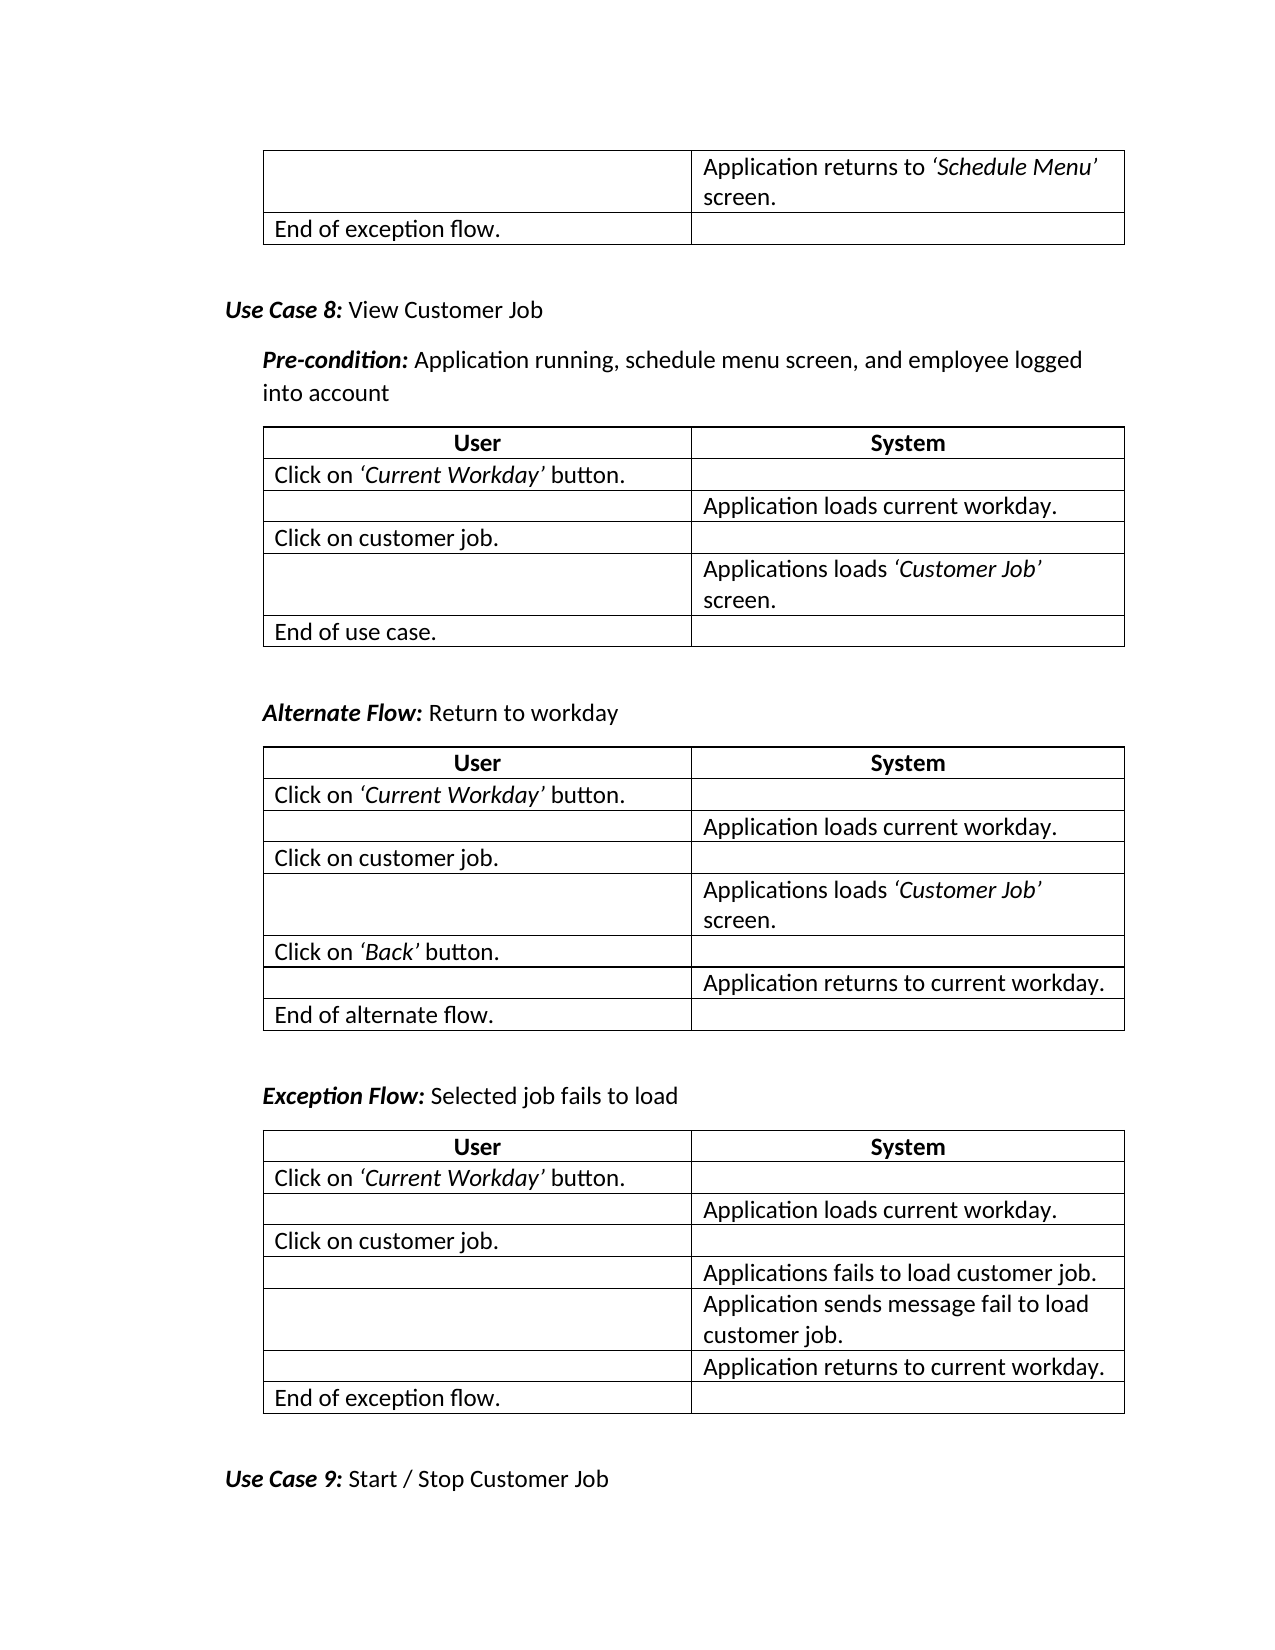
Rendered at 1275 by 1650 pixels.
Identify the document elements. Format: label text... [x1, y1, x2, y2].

text Use Case 8: View Customer Job [225, 294, 1125, 325]
table_cell [264, 968, 691, 998]
table_cell [692, 213, 1124, 244]
table_cell Click on customer job. [264, 1225, 691, 1256]
table_cell Click on ‘Current Workday’ button. [264, 459, 691, 489]
table_cell Application loads current workday. [692, 811, 1124, 841]
text Alternate Flow: Return to workday [262, 697, 1125, 727]
table_cell [692, 999, 1124, 1029]
table_header User [264, 1131, 691, 1161]
table_cell Applications fails to load customer job. [692, 1257, 1124, 1287]
table_cell Click on ‘Back’ button. [264, 936, 691, 966]
table_cell Application loads current workday. [692, 1194, 1124, 1224]
table_cell Click on ‘Current Workday’ button. [264, 1162, 691, 1193]
table_cell Click on customer job. [264, 842, 691, 873]
table_cell Applications loads ‘Customer Job’ screen. [692, 874, 1124, 935]
table_cell End of alternate flow. [264, 999, 691, 1029]
table_cell [692, 522, 1124, 553]
table_cell End of exception flow. [264, 1382, 691, 1413]
table_cell Applications loads ‘Customer Job’ screen. [692, 554, 1124, 615]
table_cell [264, 1351, 691, 1381]
text Exception Flow: Selected job fails to load [262, 1080, 1125, 1111]
table_cell Application returns to current workday. [692, 968, 1124, 998]
table_cell [692, 459, 1124, 489]
table_header System [692, 748, 1124, 778]
table_cell Click on ‘Current Workday’ button. [264, 779, 691, 809]
table_header System [692, 428, 1124, 458]
table_cell Click on customer job. [264, 522, 691, 553]
table_cell [264, 811, 691, 841]
table_cell End of use case. [264, 616, 691, 646]
table_header User [264, 748, 691, 778]
table_cell [264, 151, 691, 212]
table_cell [264, 491, 691, 521]
table_header System [692, 1131, 1124, 1161]
text Pre-condition: Application running, schedule menu screen, and employee logged into account [262, 344, 1125, 407]
table_cell [692, 616, 1124, 646]
table_cell End of exception flow. [264, 213, 691, 244]
text Use Case 9: Start / Stop Customer Job [225, 1463, 1125, 1494]
table_cell [264, 1257, 691, 1287]
table_cell [264, 1289, 691, 1349]
table_cell [692, 1162, 1124, 1193]
table_cell Application loads current workday. [692, 491, 1124, 521]
table_cell [692, 779, 1124, 809]
table_cell [692, 842, 1124, 873]
table_cell [692, 1225, 1124, 1256]
table_cell [264, 1194, 691, 1224]
table_cell Application returns to ‘Schedule Menu’ screen. [692, 151, 1124, 212]
table_cell Application sends message fail to load customer job. [692, 1289, 1124, 1349]
table_cell [264, 874, 691, 935]
table_cell [692, 936, 1124, 966]
table_cell [692, 1382, 1124, 1413]
table_cell Application returns to current workday. [692, 1351, 1124, 1381]
table_cell [264, 554, 691, 615]
table_header User [264, 428, 691, 458]
